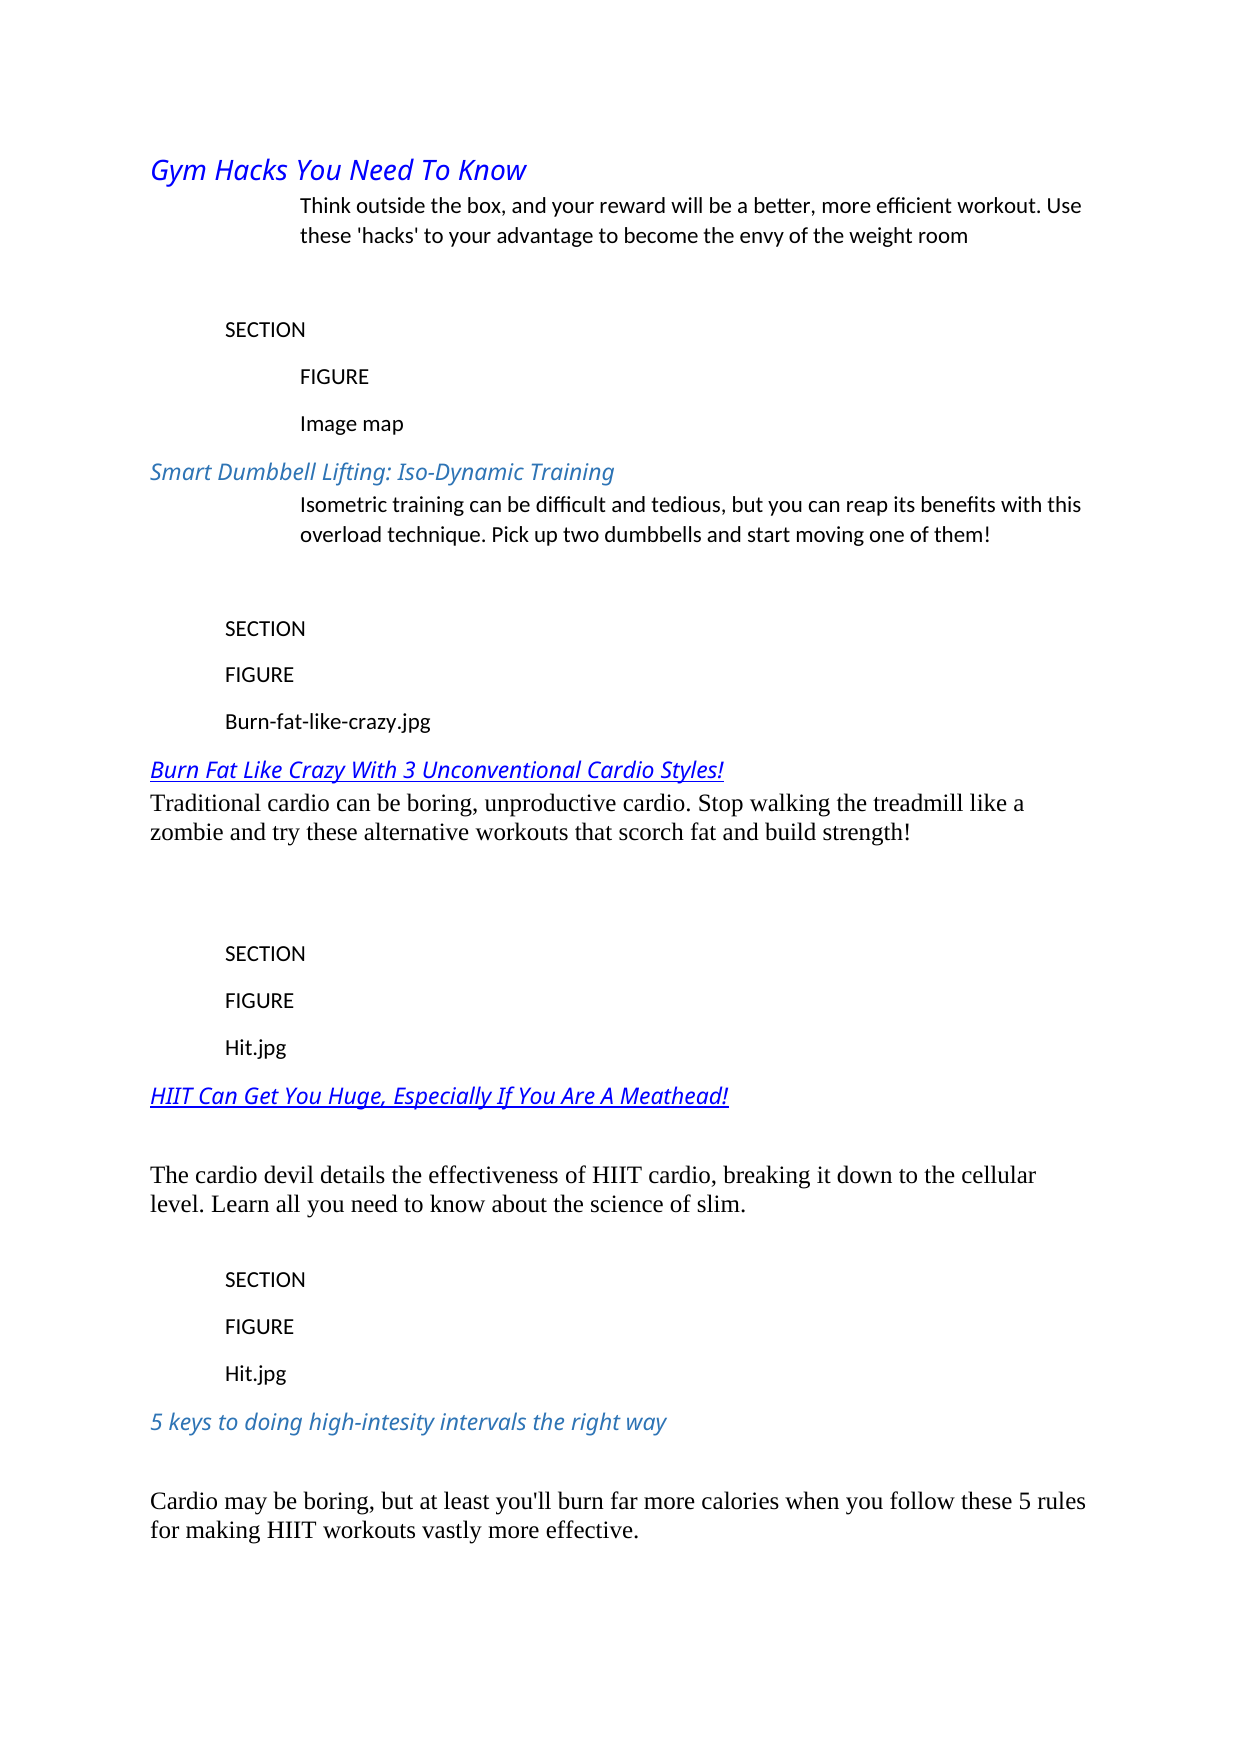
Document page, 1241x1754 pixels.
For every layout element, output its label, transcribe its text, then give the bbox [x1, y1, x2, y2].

subtitle 5 keys to doing high-intesity intervals the right way [150, 1406, 1090, 1437]
text Burn-fat-like-crazy.jpg [225, 707, 1090, 735]
subtitle Gym Hacks You Need To Know [150, 150, 1090, 188]
text FIGURE [225, 661, 1090, 688]
subtitle HIIT Can Get You Huge, Especially If You Are A Meathead! [150, 1080, 1090, 1111]
text Traditional cardio can be boring, unproductive cardio. Stop walking the treadmill like a zombie and try these alternative workouts that scorch fat and build strength! [150, 788, 1090, 846]
text Think outside the box, and your reward will be a better, more efficient workout. Use these 'hacks' to your advantage to become the envy of the weight room [300, 191, 1090, 249]
text Isometric training can be difficult and tedious, but you can reap its benefits with this overload technique. Pick up two dumbbells and start moving one of them! [300, 490, 1090, 548]
text FIGURE [225, 986, 1090, 1014]
text SECTION [225, 315, 1090, 343]
subtitle Smart Dumbbell Lifting: Iso-Dynamic Training [150, 456, 1090, 487]
subtitle Burn Fat Like Crazy With 3 Unconventional Cardio Styles! [150, 754, 1090, 786]
text SECTION [225, 614, 1090, 642]
text Cardio may be boring, but at least you'll burn far more calories when you follow these 5 rules for making HIIT workouts vastly more effective. [150, 1486, 1090, 1544]
text The cardio devil details the effectiveness of HIIT cardio, breaking it down to the cellular level. Learn all you need to know about the science of slim. [150, 1161, 1090, 1218]
text SECTION [225, 939, 1090, 967]
text SECTION [225, 1265, 1090, 1293]
text Hit.jpg [225, 1359, 1090, 1387]
text Image map [300, 409, 1090, 437]
text Hit.jpg [225, 1033, 1090, 1061]
text FIGURE [300, 362, 1090, 390]
text FIGURE [225, 1312, 1090, 1340]
